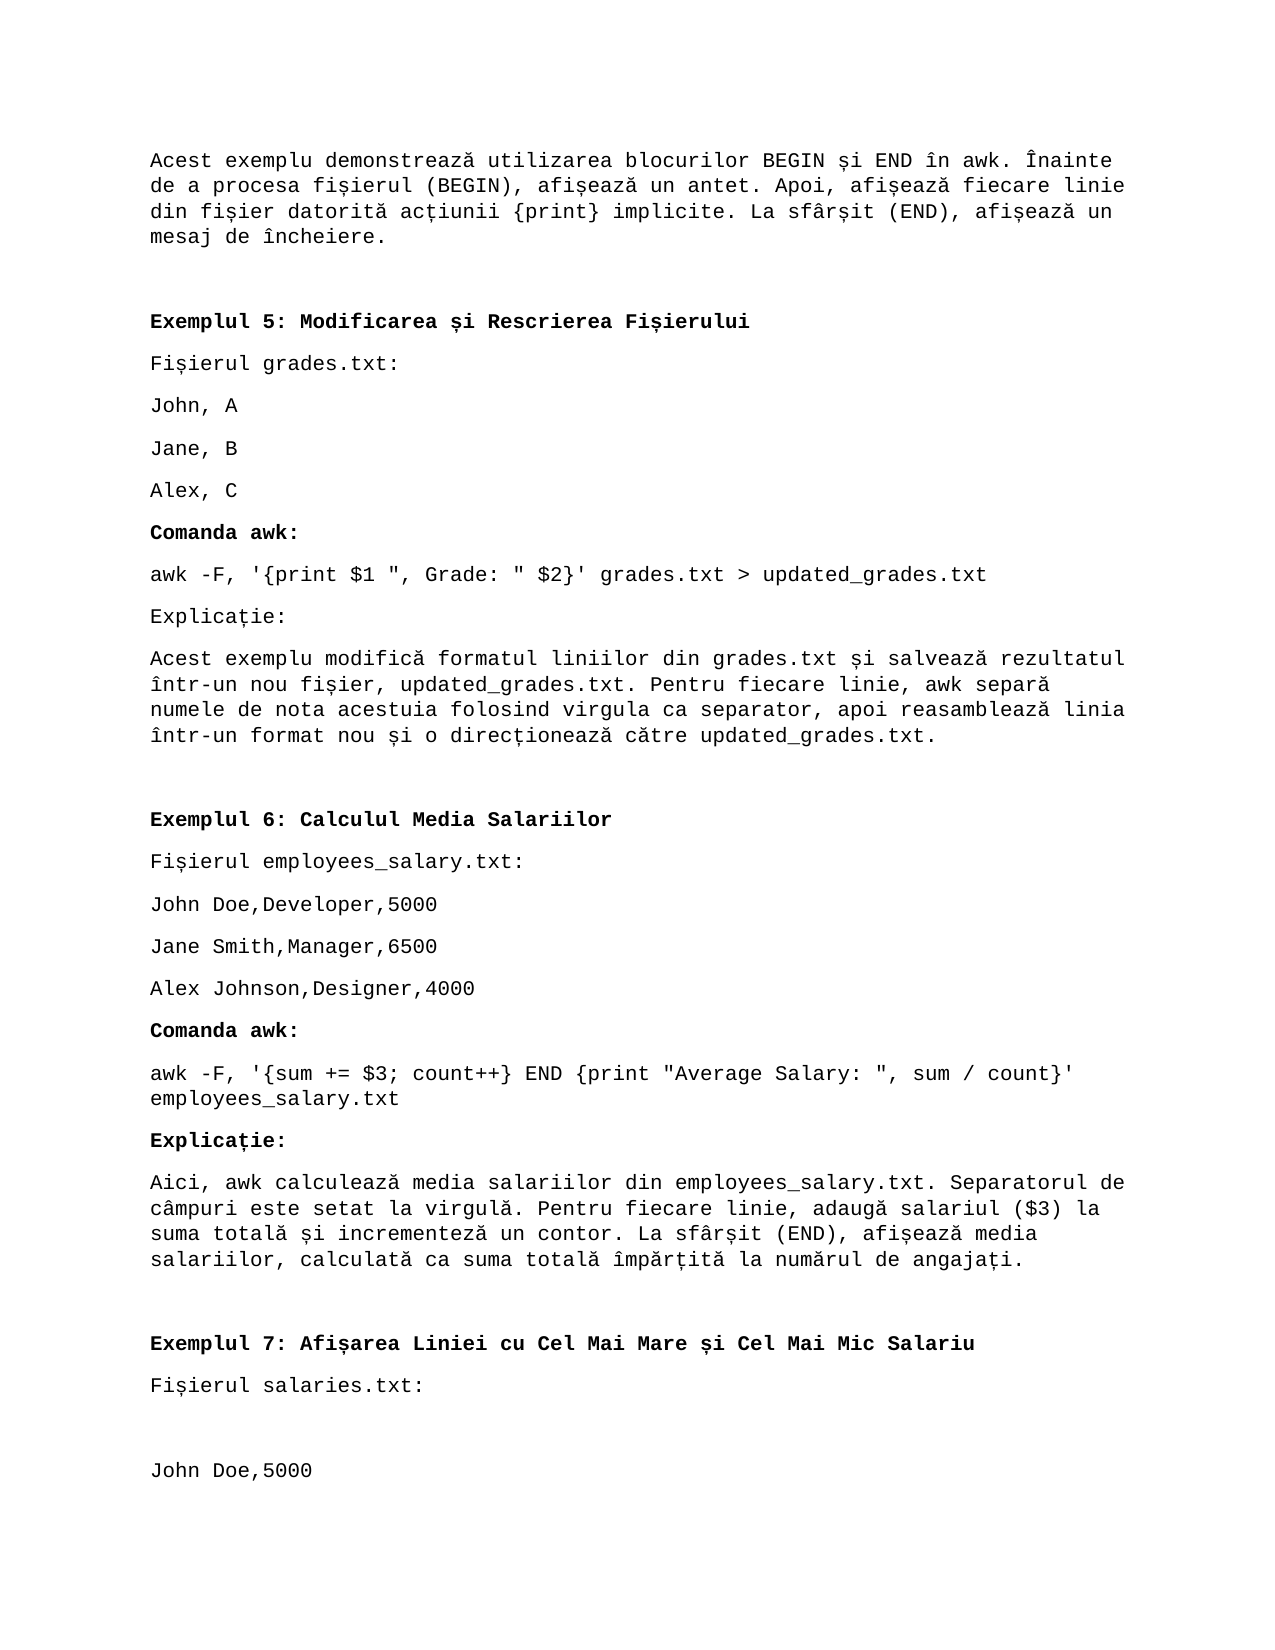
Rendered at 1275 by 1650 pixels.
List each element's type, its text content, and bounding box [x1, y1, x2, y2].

text Acest exemplu demonstrează utilizarea blocurilor BEGIN și END în awk. Înainte de a procesa fișierul (BEGIN), afișează un antet. Apoi, afișează fiecare linie din fișier datorită acțiunii {print} implicite. La sfârșit (END), afișează un mesaj de încheiere. [150, 150, 1125, 250]
text Fișierul grades.txt: [150, 353, 1125, 377]
text Alex, C [150, 480, 1125, 503]
text Comanda awk: [150, 1020, 1125, 1044]
text Exemplul 5: Modificarea și Rescrierea Fișierului [150, 311, 1125, 334]
text Alex Johnson,Designer,4000 [150, 978, 1125, 1002]
text awk -F, '{sum += $3; count++} END {print "Average Salary: ", sum / count}' employees_salary.txt [150, 1062, 1125, 1112]
text Jane, B [150, 437, 1125, 461]
text John Doe,5000 [150, 1460, 1125, 1483]
text awk -F, '{print $1 ", Grade: " $2}' grades.txt > updated_grades.txt [150, 564, 1125, 588]
text Fișierul employees_salary.txt: [150, 852, 1125, 875]
text Fișierul salaries.txt: [150, 1376, 1125, 1399]
text Jane Smith,Manager,6500 [150, 936, 1125, 959]
text John, A [150, 395, 1125, 419]
text Exemplul 7: Afișarea Liniei cu Cel Mai Mare și Cel Mai Mic Salariu [150, 1333, 1125, 1357]
text Exemplul 6: Calculul Media Salariilor [150, 809, 1125, 833]
text Explicație: [150, 1130, 1125, 1154]
text John Doe,Developer,5000 [150, 894, 1125, 917]
text Acest exemplu modifică formatul liniilor din grades.txt și salvează rezultatul într-un nou fișier, updated_grades.txt. Pentru fiecare linie, awk separă numele de nota acestuia folosind virgula ca separator, apoi reasamblează linia într-un format nou și o direcționează către updated_grades.txt. [150, 648, 1125, 749]
text Aici, awk calculează media salariilor din employees_salary.txt. Separatorul de câmpuri este setat la virgulă. Pentru fiecare linie, adaugă salariul ($3) la suma totală și incrementeză un contor. La sfârșit (END), afișează media salariilor, calculată ca suma totală împărțită la numărul de angajați. [150, 1172, 1125, 1273]
text Explicație: [150, 606, 1125, 630]
text Comanda awk: [150, 522, 1125, 546]
